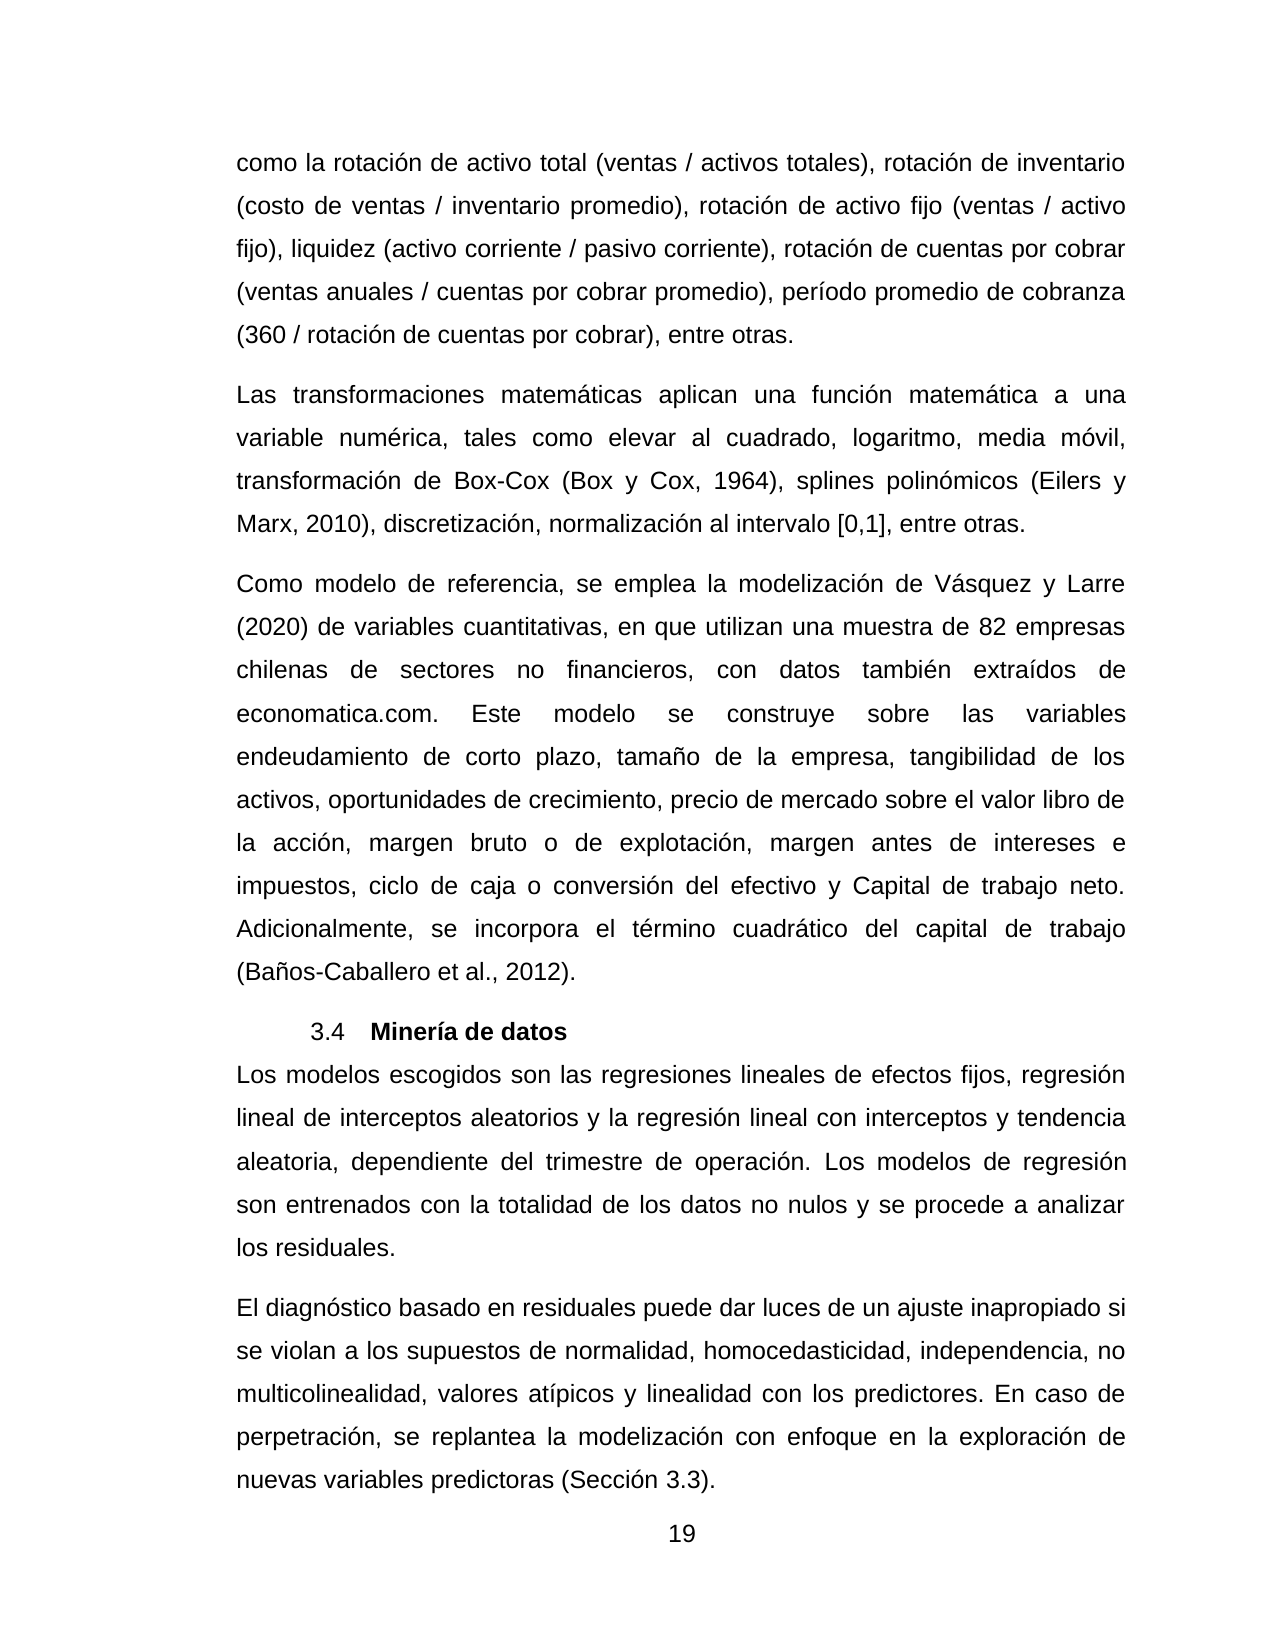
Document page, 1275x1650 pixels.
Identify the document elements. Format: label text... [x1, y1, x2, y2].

subtitle Minería de datos [310, 1017, 1127, 1046]
text Los modelos escogidos son las regresiones lineales de efectos fijos, regresión lineal de interceptos aleatorios y la regresión lineal con interceptos y tendencia aleatoria, dependiente del trimestre de operación. Los modelos de regresión son entrenados con la totalidad de los datos no nulos y se procede a analizar los residuales. [236, 1060, 1127, 1261]
text El diagnóstico basado en residuales puede dar luces de un ajuste inapropiado si se violan a los supuestos de normalidad, homocedasticidad, independencia, no multicolinealidad, valores atípicos y linealidad con los predictores. En caso de perpetración, se replantea la modelización con enfoque en la exploración de nuevas variables predictoras (Sección 3.3). [236, 1292, 1127, 1494]
text Las transformaciones matemáticas aplican una función matemática a una variable numérica, tales como elevar al cuadrado, logaritmo, media móvil, transformación de Box-Cox (Box y Cox, 1964), splines polinómicos (Eilers y Marx, 2010), discretización, normalización al intervalo [0,1], entre otras. [236, 380, 1127, 538]
text Como modelo de referencia, se emplea la modelización de Vásquez y Larre (2020) de variables cuantitativas, en que utilizan una muestra de 82 empresas chilenas de sectores no financieros, con datos también extraídos de economatica.com. Este modelo se construye sobre las variables endeudamiento de corto plazo, tamaño de la empresa, tangibilidad de los activos, oportunidades de crecimiento, precio de mercado sobre el valor libro de la acción, margen bruto o de explotación, margen antes de intereses e impuestos, ciclo de caja o conversión del efectivo y Capital de trabajo neto. Adicionalmente, se incorpora el término cuadrático del capital de trabajo (Baños-Caballero et al., 2012). [236, 569, 1127, 986]
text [236, 148, 1127, 349]
